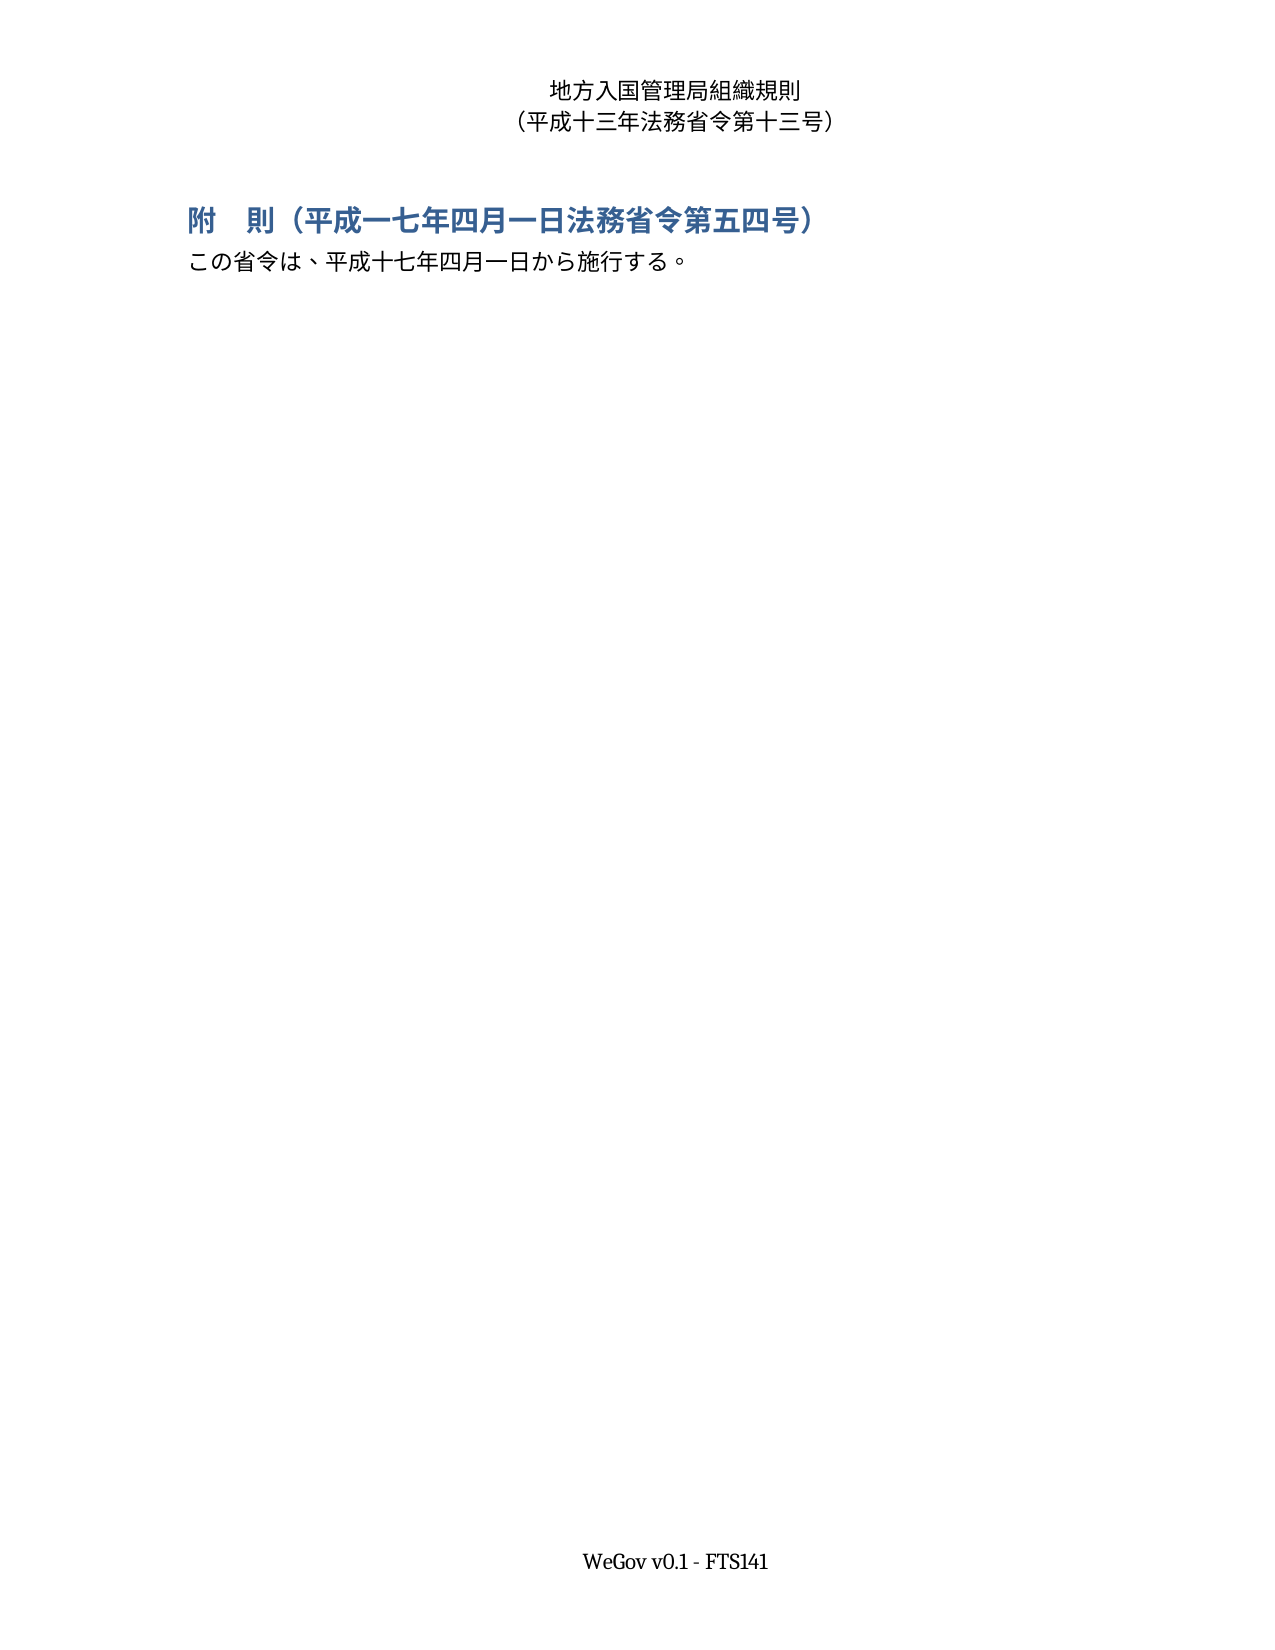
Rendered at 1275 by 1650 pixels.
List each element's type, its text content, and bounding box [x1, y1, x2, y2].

text この省令は、平成十七年四月一日から施行する。 [187, 246, 1087, 277]
subtitle 附 則（平成一七年四月一日法務省令第五四号） [187, 200, 1087, 240]
